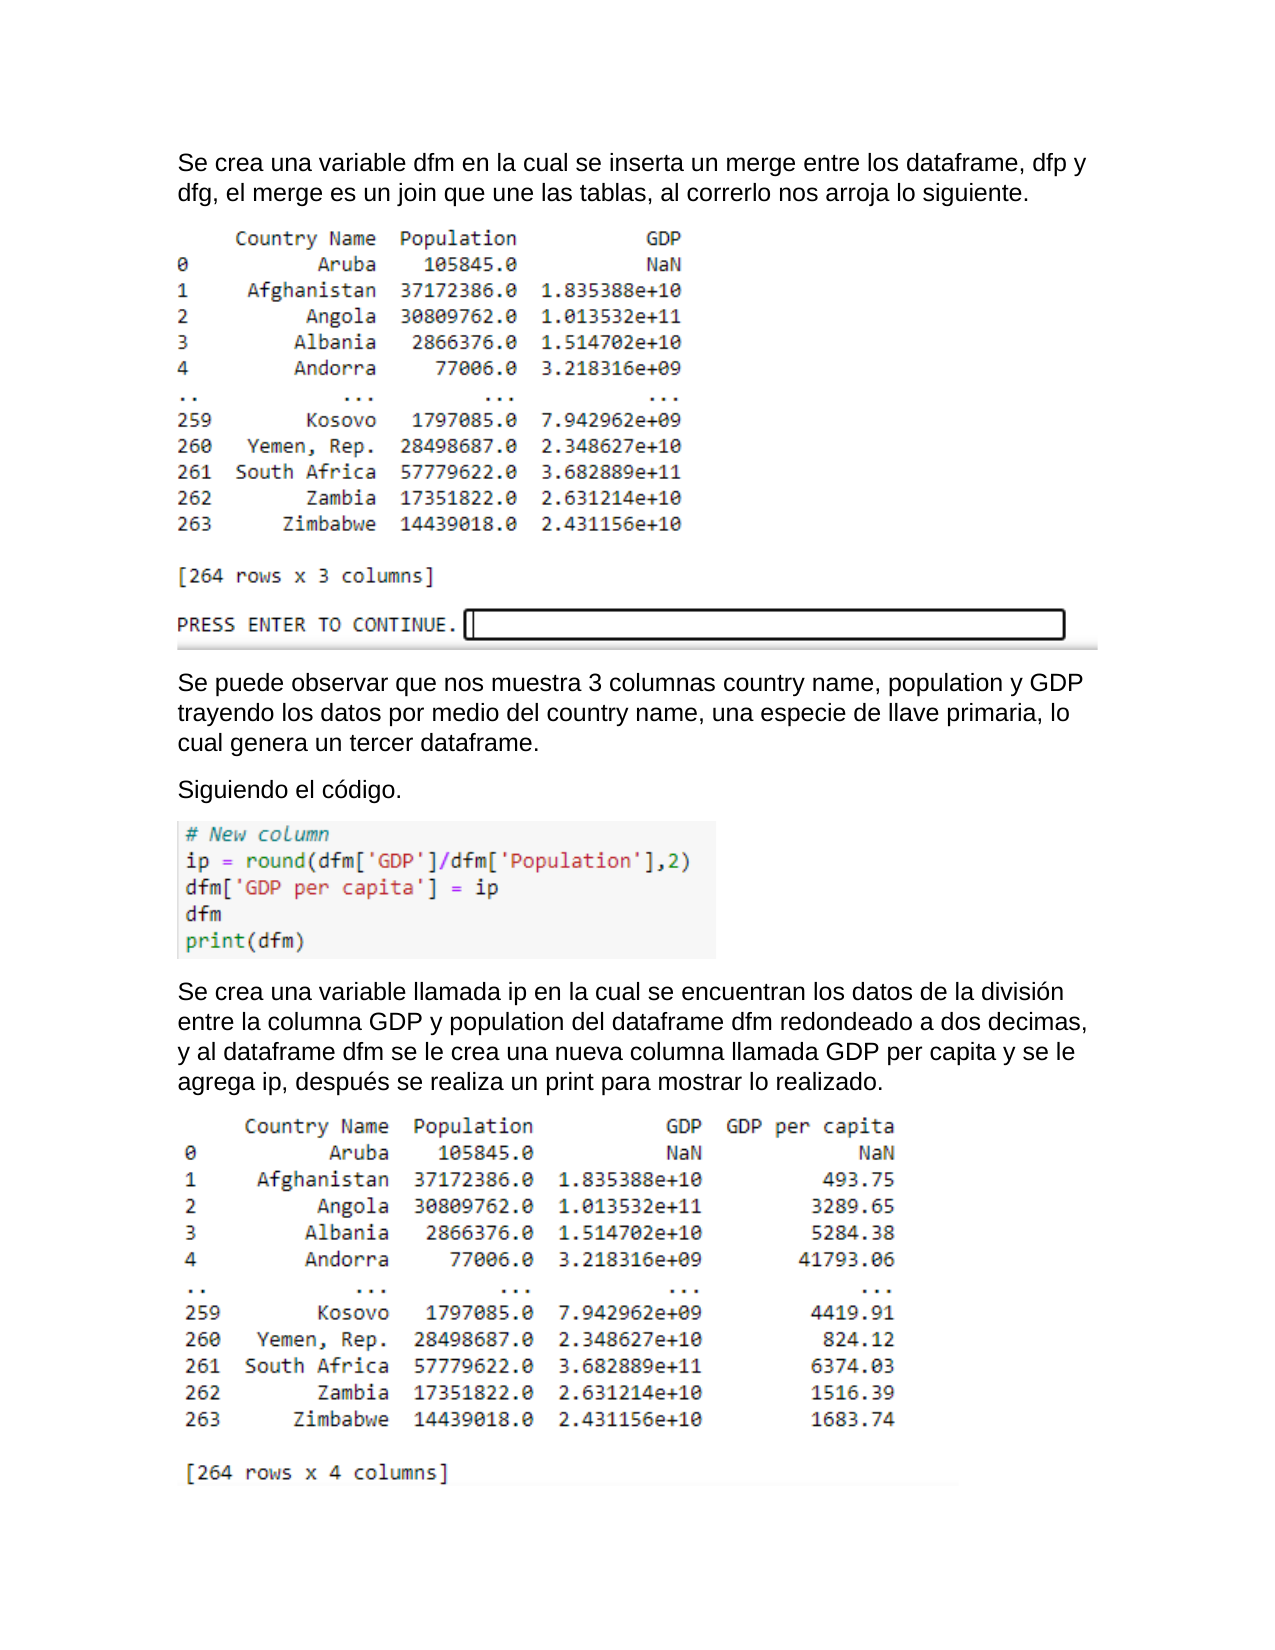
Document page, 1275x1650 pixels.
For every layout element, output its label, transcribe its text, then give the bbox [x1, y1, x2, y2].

text Se puede observar que nos muestra 3 columnas country name, population y GDP trayendo los datos por medio del country name, una especie de llave primaria, lo cual genera un tercer dataframe. [177, 668, 1098, 757]
text Se crea una variable dfm en la cual se inserta un merge entre los dataframe, dfp y dfg, el merge es un join que une las tablas, al correrlo nos arroja lo siguiente. [177, 148, 1098, 206]
text Se crea una variable llamada ip en la cual se encuentran los datos de la división entre la columna GDP y population del dataframe dfm redondeado a dos decimas, y al dataframe dfm se le crea una nueva columna llamada GDP per capita y se le agrega ip, después se realiza un print para mostrar lo realizado. [177, 977, 1098, 1096]
text Siguiendo el código. [177, 775, 1098, 803]
